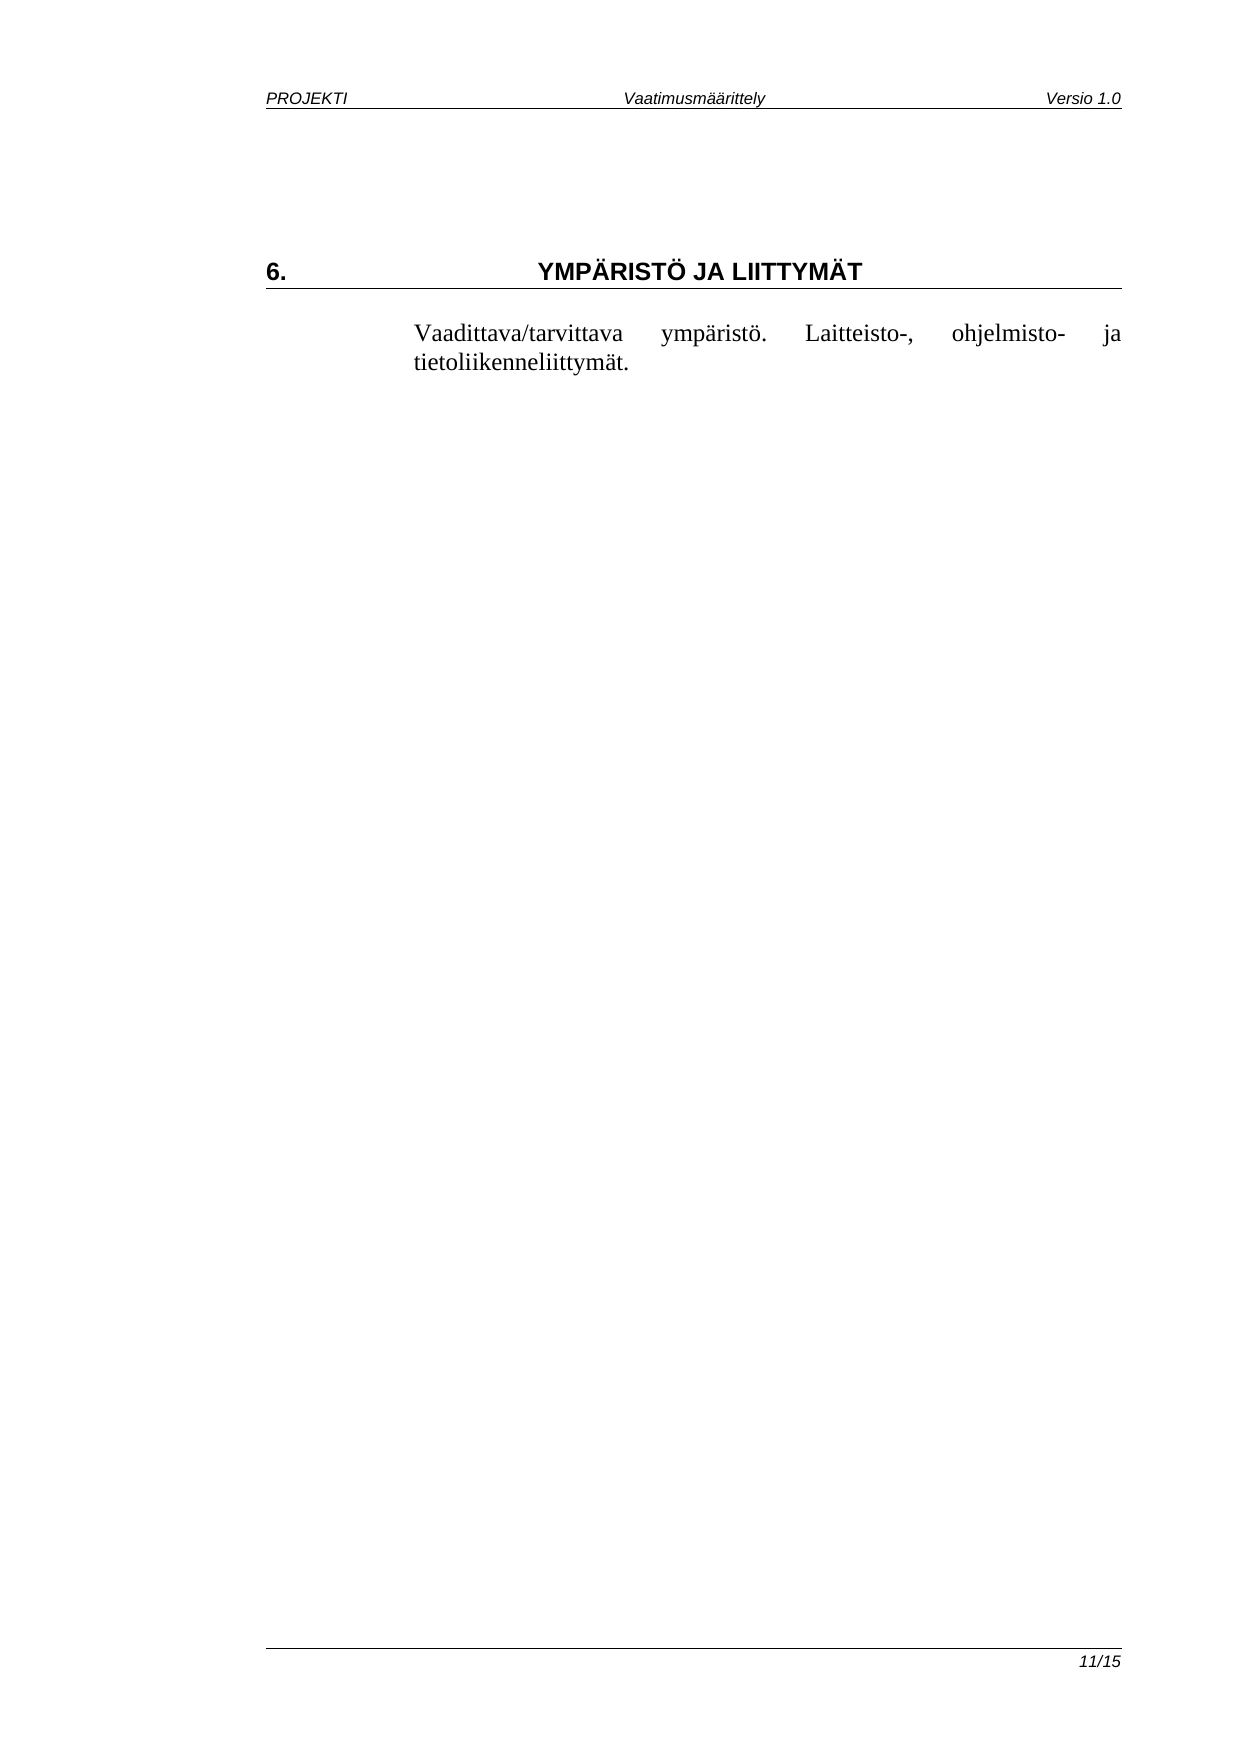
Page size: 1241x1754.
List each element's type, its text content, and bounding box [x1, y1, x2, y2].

subtitle YMPÄRISTÖ JA LIITTYMÄT [266, 257, 1122, 288]
text Vaadittava/tarvittava ympäristö. Laitteisto-, ohjelmisto- ja tietoliikenneliittymät. [413, 318, 1122, 376]
